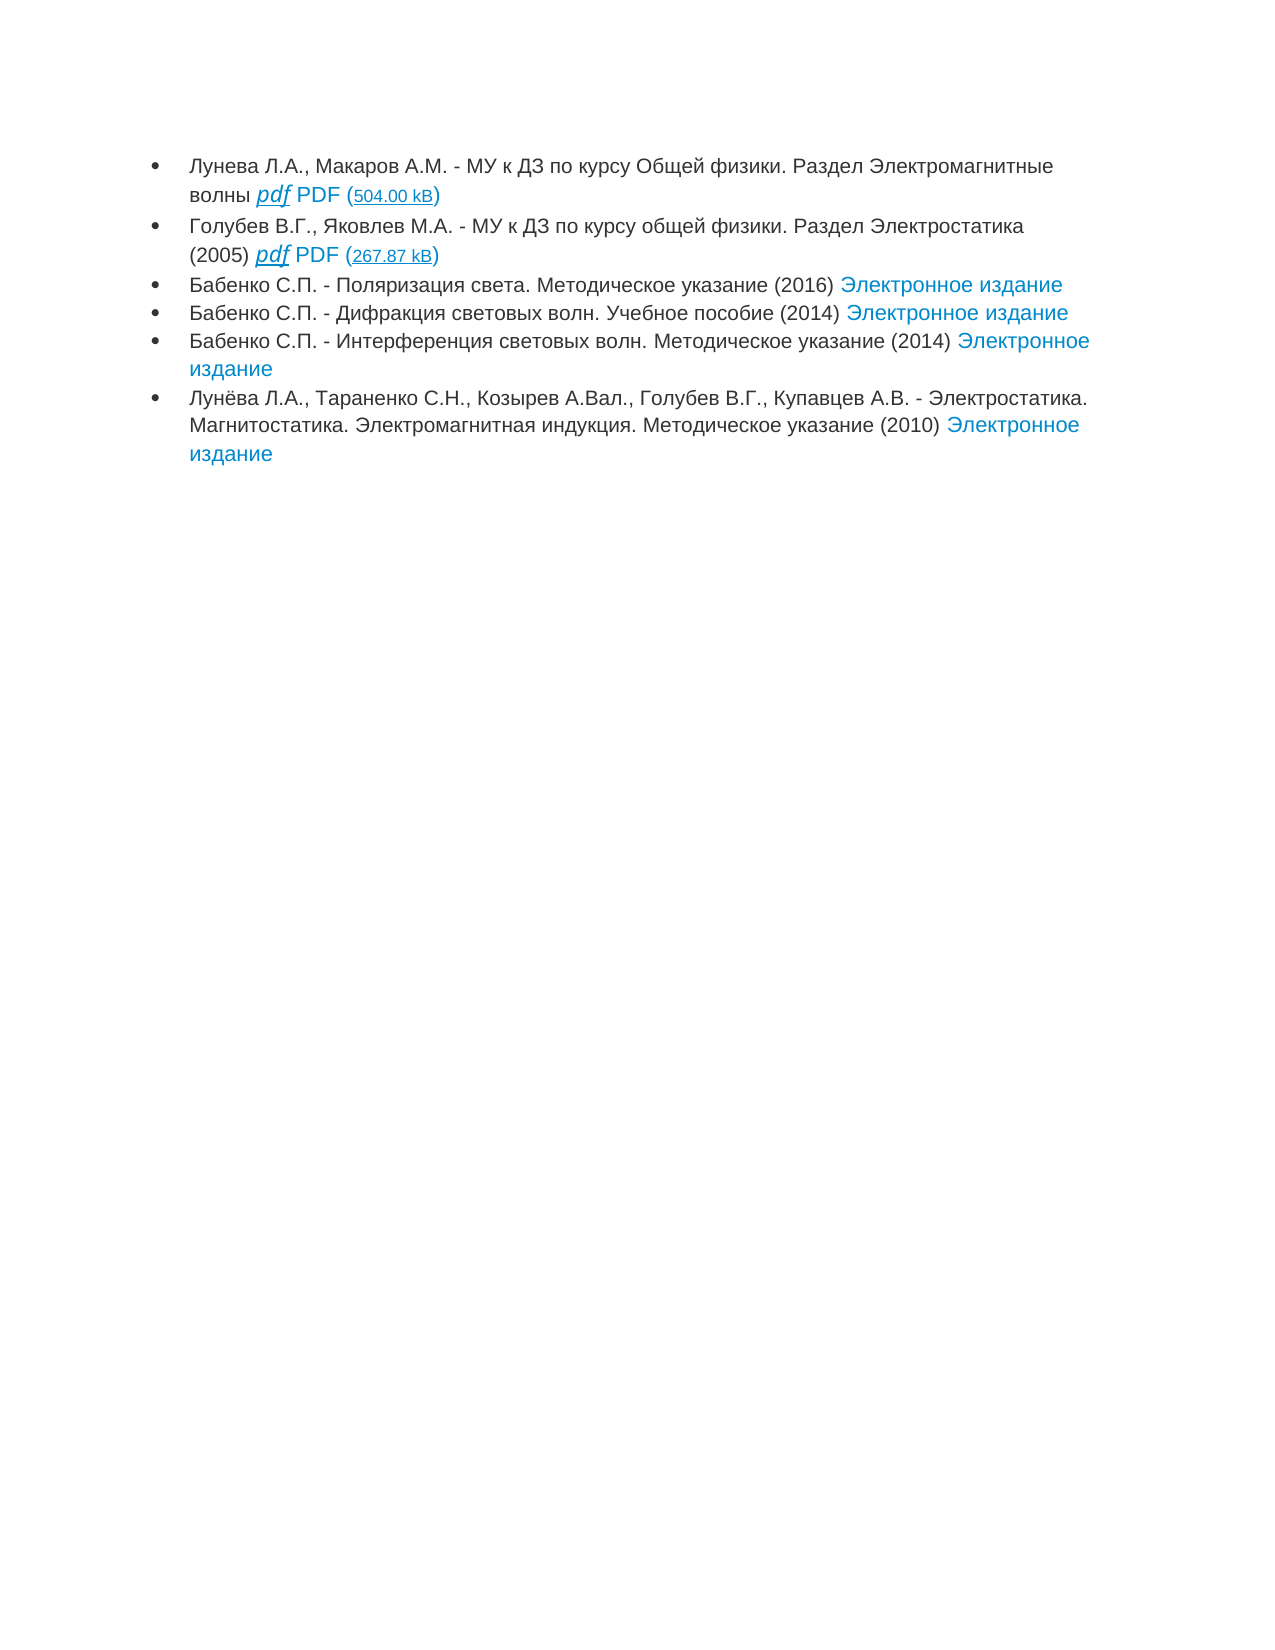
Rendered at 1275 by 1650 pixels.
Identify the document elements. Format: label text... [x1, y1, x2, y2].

list Лунёва Л.А., Тараненко С.Н., Козырев А.Вал., Голубев В.Г., Купавцев А.В. - Электростатика. Магнитостатика. Электромагнитная индукция. Методическое указание (2010) Электронное издание [152, 381, 1125, 466]
list Лунева Л.А., Макаров А.М. - МУ к ДЗ по курсу Общей физики. Раздел Электромагнитные волны pdf PDF (504.00 kB) [152, 150, 1125, 209]
list Бабенко С.П. - Поляризация света. Методическое указание (2016) Электронное издание [152, 269, 1125, 297]
list Голубев В.Г., Яковлев М.А. - МУ к ДЗ по курсу общей физики. Раздел Электростатика (2005) pdf PDF (267.87 kB) [152, 209, 1125, 269]
list Бабенко С.П. - Интерференция световых волн. Методическое указание (2014) Электронное издание [152, 325, 1125, 381]
list Бабенко С.П. - Дифракция световых волн. Учебное пособие (2014) Электронное издание [152, 297, 1125, 325]
